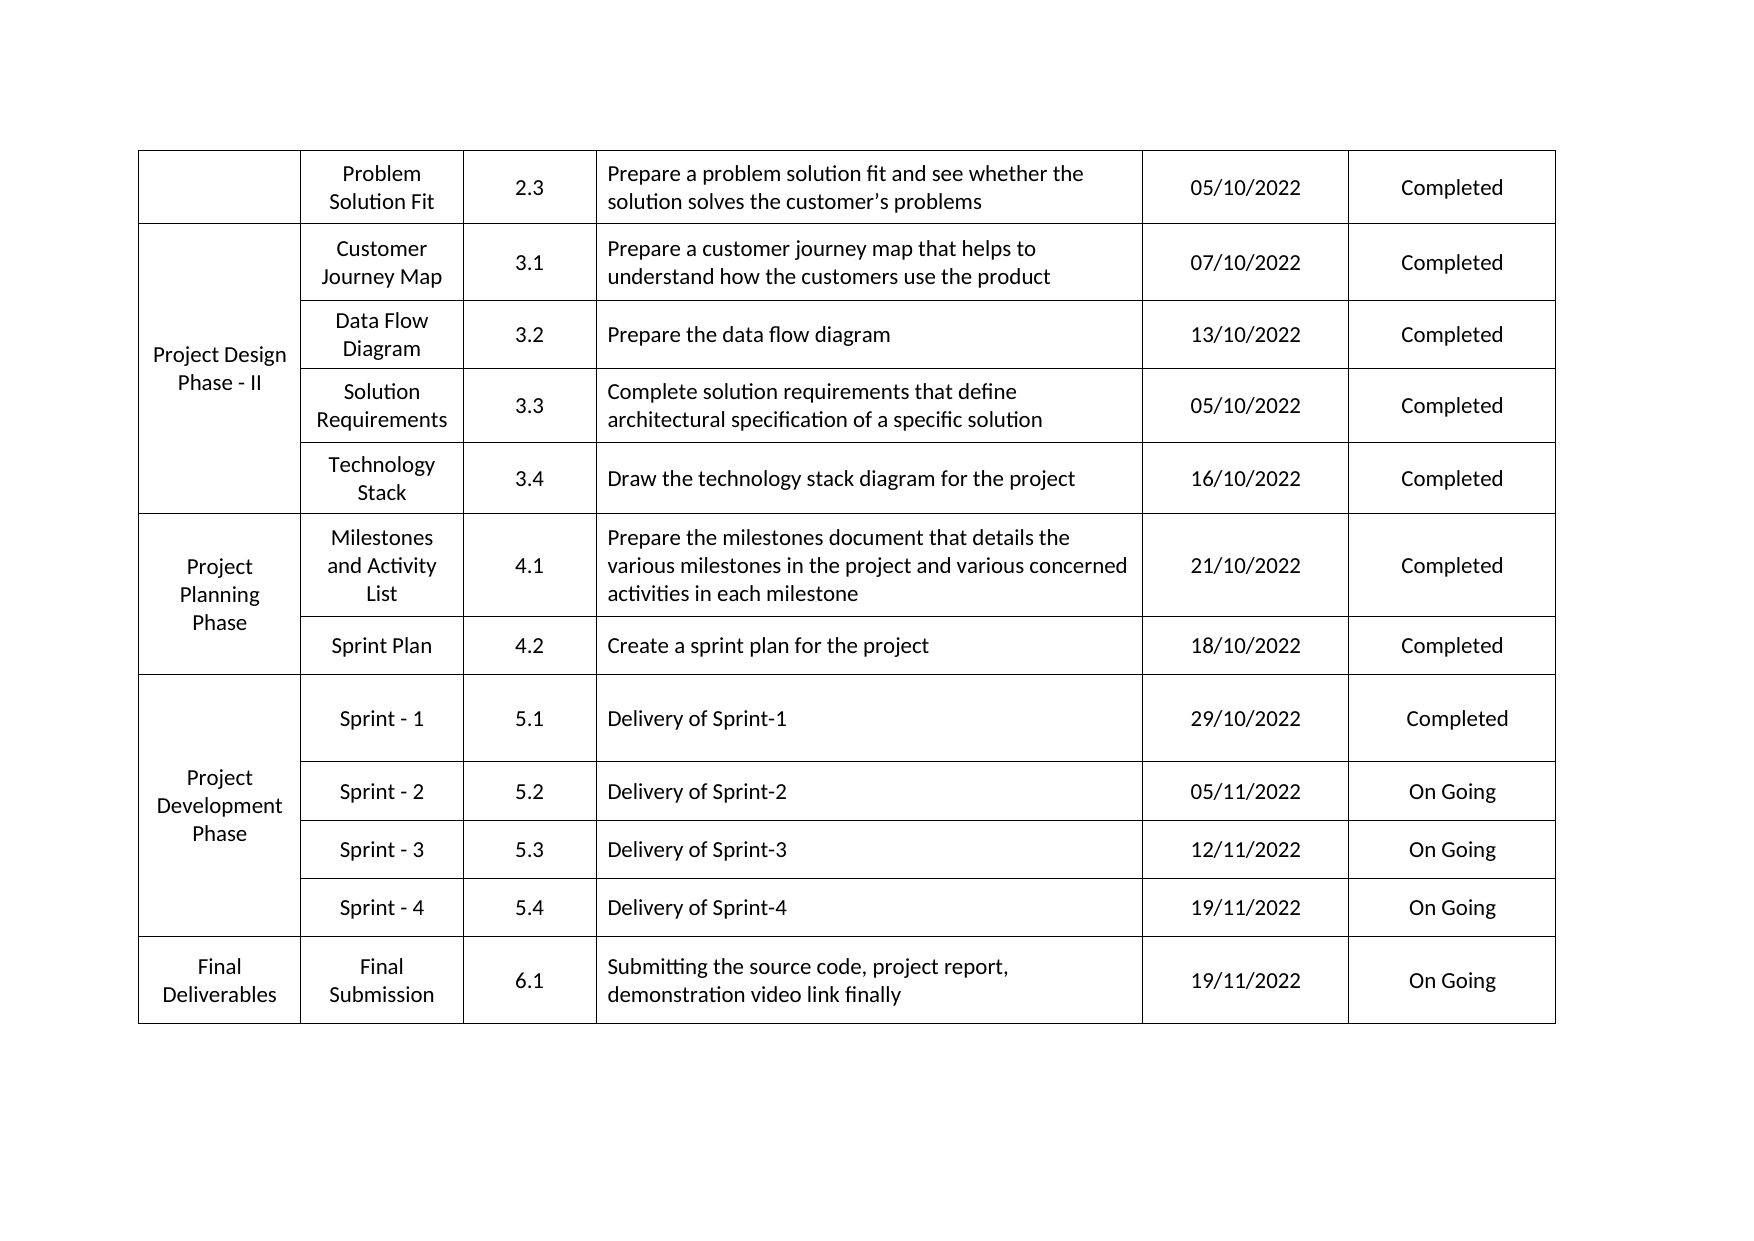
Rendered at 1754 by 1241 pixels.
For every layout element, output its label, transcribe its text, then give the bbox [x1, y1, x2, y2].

table_cell 05/10/2022 [1143, 151, 1348, 223]
table_cell Customer Journey Map [301, 224, 463, 300]
table_cell Delivery of Sprint-1 [597, 675, 1142, 761]
table_cell 12/11/2022 [1143, 821, 1348, 878]
table_cell 21/10/2022 [1143, 514, 1348, 616]
table_cell Prepare the milestones document that details the various milestones in the project and various concerned activities in each milestone [597, 514, 1142, 616]
table_cell Sprint - 3 [301, 821, 463, 878]
table_cell Project Development Phase [139, 675, 300, 936]
table_cell 29/10/2022 [1143, 675, 1348, 761]
table_cell Completed [1349, 301, 1555, 367]
table_cell 4.2 [464, 617, 596, 673]
table_cell Project Design Phase - II [139, 224, 300, 513]
table_cell Sprint - 2 [301, 762, 463, 819]
table_cell Draw the technology stack diagram for the project [597, 443, 1142, 513]
table_cell Solution Requirements [301, 369, 463, 442]
table_cell Prepare a customer journey map that helps to understand how the customers use the product [597, 224, 1142, 300]
table_cell 2.3 [464, 151, 596, 223]
table_cell Completed [1349, 617, 1555, 673]
table_cell 05/10/2022 [1143, 369, 1348, 442]
table_cell 19/11/2022 [1143, 879, 1348, 936]
table_cell Delivery of Sprint-3 [597, 821, 1142, 878]
table_cell Sprint - 1 [301, 675, 463, 761]
table_cell 5.4 [464, 879, 596, 936]
table_cell Completed [1349, 369, 1555, 442]
table_cell On Going [1349, 821, 1555, 878]
table_cell 18/10/2022 [1143, 617, 1348, 673]
table_cell Final Deliverables [139, 937, 300, 1023]
table_cell 3.1 [464, 224, 596, 300]
table_cell 07/10/2022 [1143, 224, 1348, 300]
table_cell Prepare the data flow diagram [597, 301, 1142, 367]
table_cell 16/10/2022 [1143, 443, 1348, 513]
table_cell Submitting the source code, project report, demonstration video link finally [597, 937, 1142, 1023]
table_cell Completed [1349, 443, 1555, 513]
table_cell On Going [1349, 879, 1555, 936]
table_cell Final Submission [301, 937, 463, 1023]
table_cell Completed [1349, 151, 1555, 223]
table_cell Data Flow Diagram [301, 301, 463, 367]
table_cell Technology Stack [301, 443, 463, 513]
table_cell Create a sprint plan for the project [597, 617, 1142, 673]
table_cell Sprint Plan [301, 617, 463, 673]
table_cell Completed [1349, 224, 1555, 300]
table_cell 5.1 [464, 675, 596, 761]
table_cell 5.2 [464, 762, 596, 819]
table_cell Complete solution requirements that define architectural specification of a specific solution [597, 369, 1142, 442]
table_cell On Going [1349, 937, 1555, 1023]
table_cell Project Planning Phase [139, 514, 300, 673]
table_cell Prepare a problem solution fit and see whether the solution solves the customer’s problems [597, 151, 1142, 223]
table_cell Milestones and Activity List [301, 514, 463, 616]
table_cell 3.3 [464, 369, 596, 442]
table_cell 05/11/2022 [1143, 762, 1348, 819]
table_cell 3.2 [464, 301, 596, 367]
table_cell Completed [1349, 675, 1555, 761]
table_cell 13/10/2022 [1143, 301, 1348, 367]
table_cell Sprint - 4 [301, 879, 463, 936]
table_cell On Going [1349, 762, 1555, 819]
table_cell Delivery of Sprint-2 [597, 762, 1142, 819]
table_cell 5.3 [464, 821, 596, 878]
table_cell 6.1 [464, 937, 596, 1023]
table_cell 4.1 [464, 514, 596, 616]
table_cell Delivery of Sprint-4 [597, 879, 1142, 936]
table_cell Problem Solution Fit [301, 151, 463, 223]
table_cell 3.4 [464, 443, 596, 513]
table_cell Completed [1349, 514, 1555, 616]
table_cell 19/11/2022 [1143, 937, 1348, 1023]
